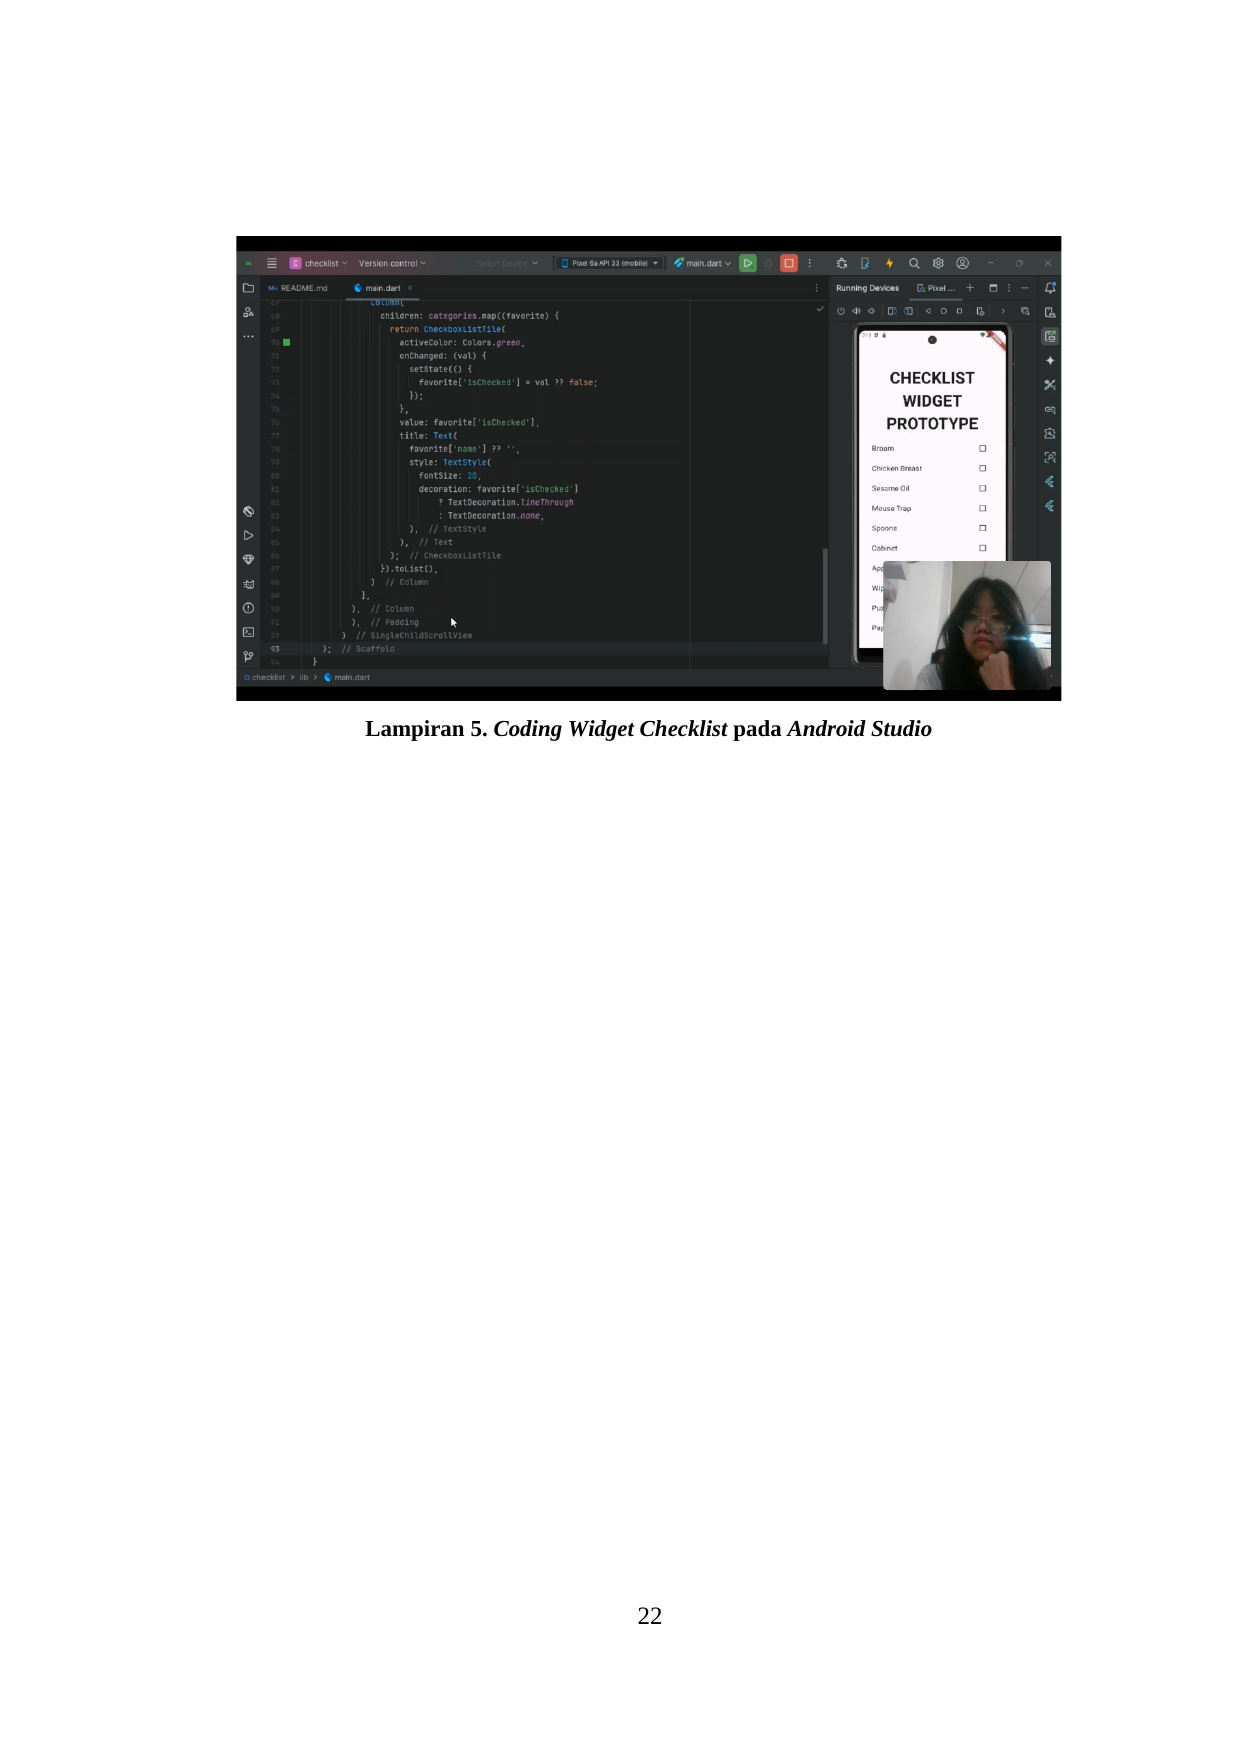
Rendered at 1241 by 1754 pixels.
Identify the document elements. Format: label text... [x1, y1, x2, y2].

text Lampiran 5. Coding Widget Checklist pada Android Studio [236, 715, 1063, 741]
picture [236, 236, 1062, 701]
